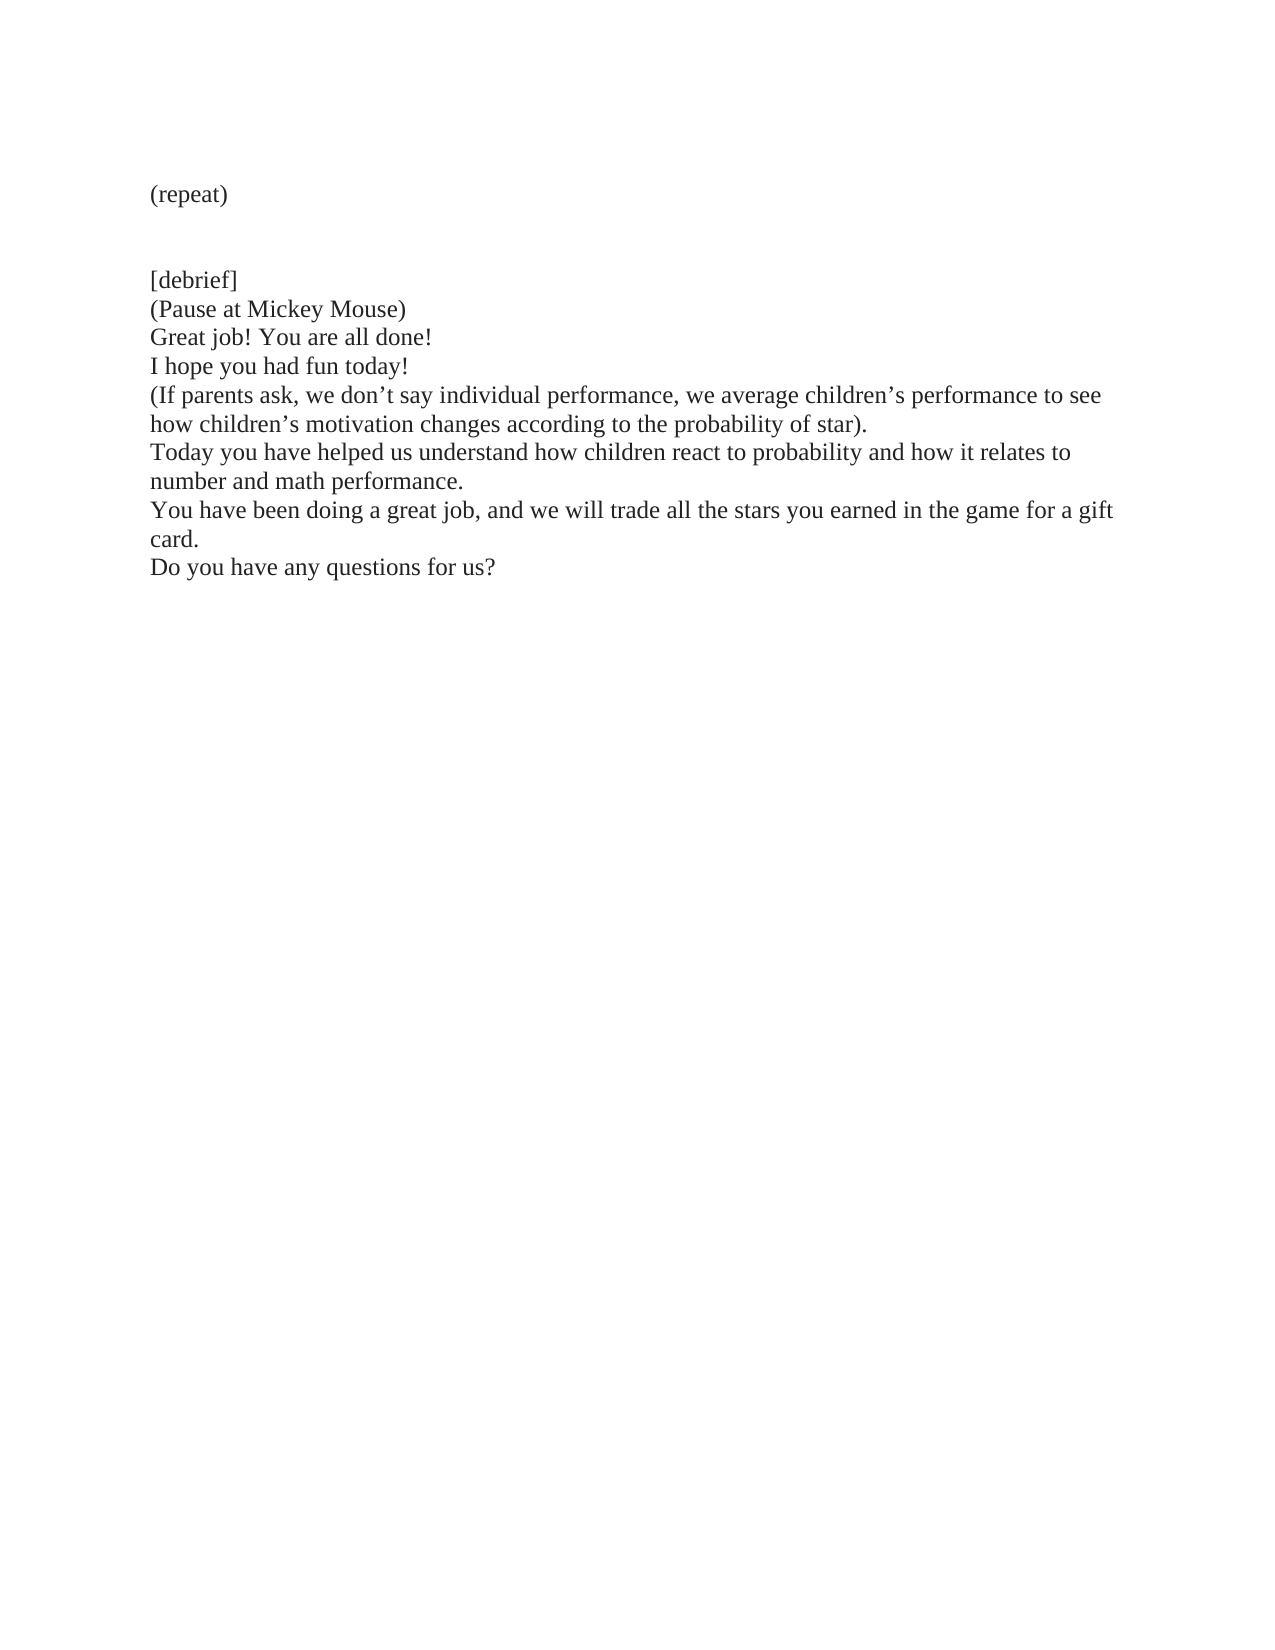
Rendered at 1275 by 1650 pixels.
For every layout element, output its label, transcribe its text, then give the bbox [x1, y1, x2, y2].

text (Pause at Mickey Mouse) [150, 294, 1125, 322]
text Do you have any questions for us? [150, 552, 1125, 581]
text Today you have helped us understand how children react to probability and how it relates to number and math performance. [150, 437, 1125, 495]
text (If parents ask, we don’t say individual performance, we average children’s performance to see how children’s motivation changes according to the probability of star). [150, 380, 1125, 437]
text Great job! You are all done! [150, 322, 1125, 351]
text You have been doing a great job, and we will trade all the stars you earned in the game for a gift card. [150, 495, 1125, 552]
text I hope you had fun today! [150, 351, 1125, 380]
text (repeat) [150, 179, 1125, 207]
text [debrief] [150, 265, 1125, 294]
